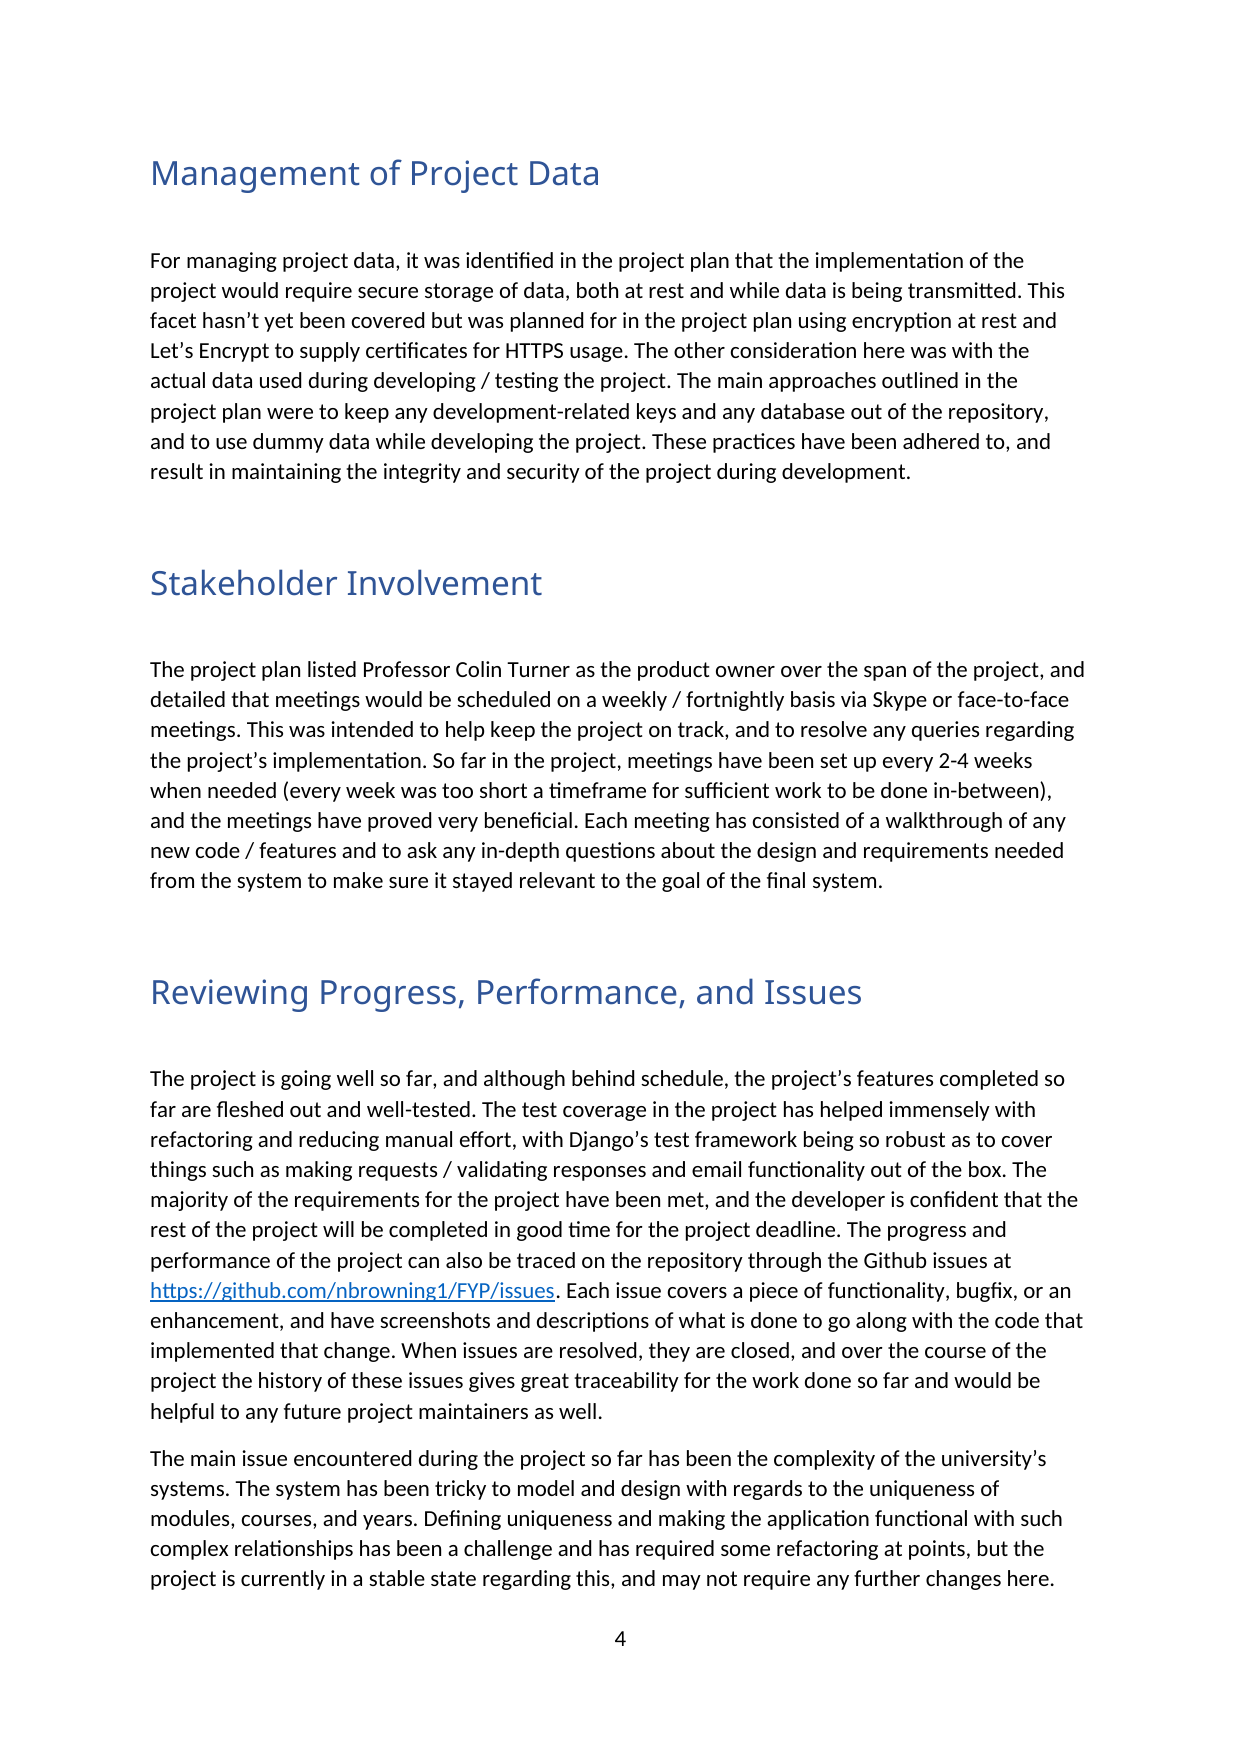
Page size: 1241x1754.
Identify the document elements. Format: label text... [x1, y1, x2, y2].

text The project plan listed Professor Colin Turner as the product owner over the span of the project, and detailed that meetings would be scheduled on a weekly / fortnightly basis via Skype or face-to-face meetings. This was intended to help keep the project on track, and to resolve any queries regarding the project’s implementation. So far in the project, meetings have been set up every 2-4 weeks when needed (every week was too short a timeframe for sufficient work to be done in-between), and the meetings have proved very beneficial. Each meeting has consisted of a walkthrough of any new code / features and to ask any in-depth questions about the design and requirements needed from the system to make sure it stayed relevant to the goal of the final system. [150, 655, 1090, 895]
subtitle Stakeholder Involvement [150, 559, 1090, 605]
text For managing project data, it was identified in the project plan that the implementation of the project would require secure storage of data, both at rest and while data is being transmitted. This facet hasn’t yet been covered but was planned for in the project plan using encryption at rest and Let’s Encrypt to supply certificates for HTTPS usage. The other consideration here was with the actual data used during developing / testing the project. The main approaches outlined in the project plan were to keep any development-related keys and any database out of the repository, and to use dummy data while developing the project. These practices have been adhered to, and result in maintaining the integrity and security of the project during development. [150, 246, 1090, 485]
subtitle Reviewing Progress, Performance, and Issues [150, 969, 1090, 1014]
text The main issue encountered during the project so far has been the complexity of the university’s systems. The system has been tricky to model and design with regards to the uniqueness of modules, courses, and years. Defining uniqueness and making the application functional with such complex relationships has been a challenge and has required some refactoring at points, but the project is currently in a stable state regarding this, and may not require any further changes here. [150, 1444, 1090, 1593]
subtitle Management of Project Data [150, 150, 1090, 195]
text The project is going well so far, and although behind schedule, the project’s features completed so far are fleshed out and well-tested. The test coverage in the project has helped immensely with refactoring and reducing manual effort, with Django’s test framework being so robust as to cover things such as making requests / validating responses and email functionality out of the box. The majority of the requirements for the project have been met, and the developer is confident that the rest of the project will be completed in good time for the project deadline. The progress and performance of the project can also be traced on the repository through the Github issues at https://github.com/nbrowning1/FYP/issues. Each issue covers a piece of functionality, bugfix, or an enhancement, and have screenshots and descriptions of what is done to go along with the code that implemented that change. When issues are resolved, they are closed, and over the course of the project the history of these issues gives great traceability for the work done so far and would be helpful to any future project maintainers as well. [150, 1064, 1090, 1425]
